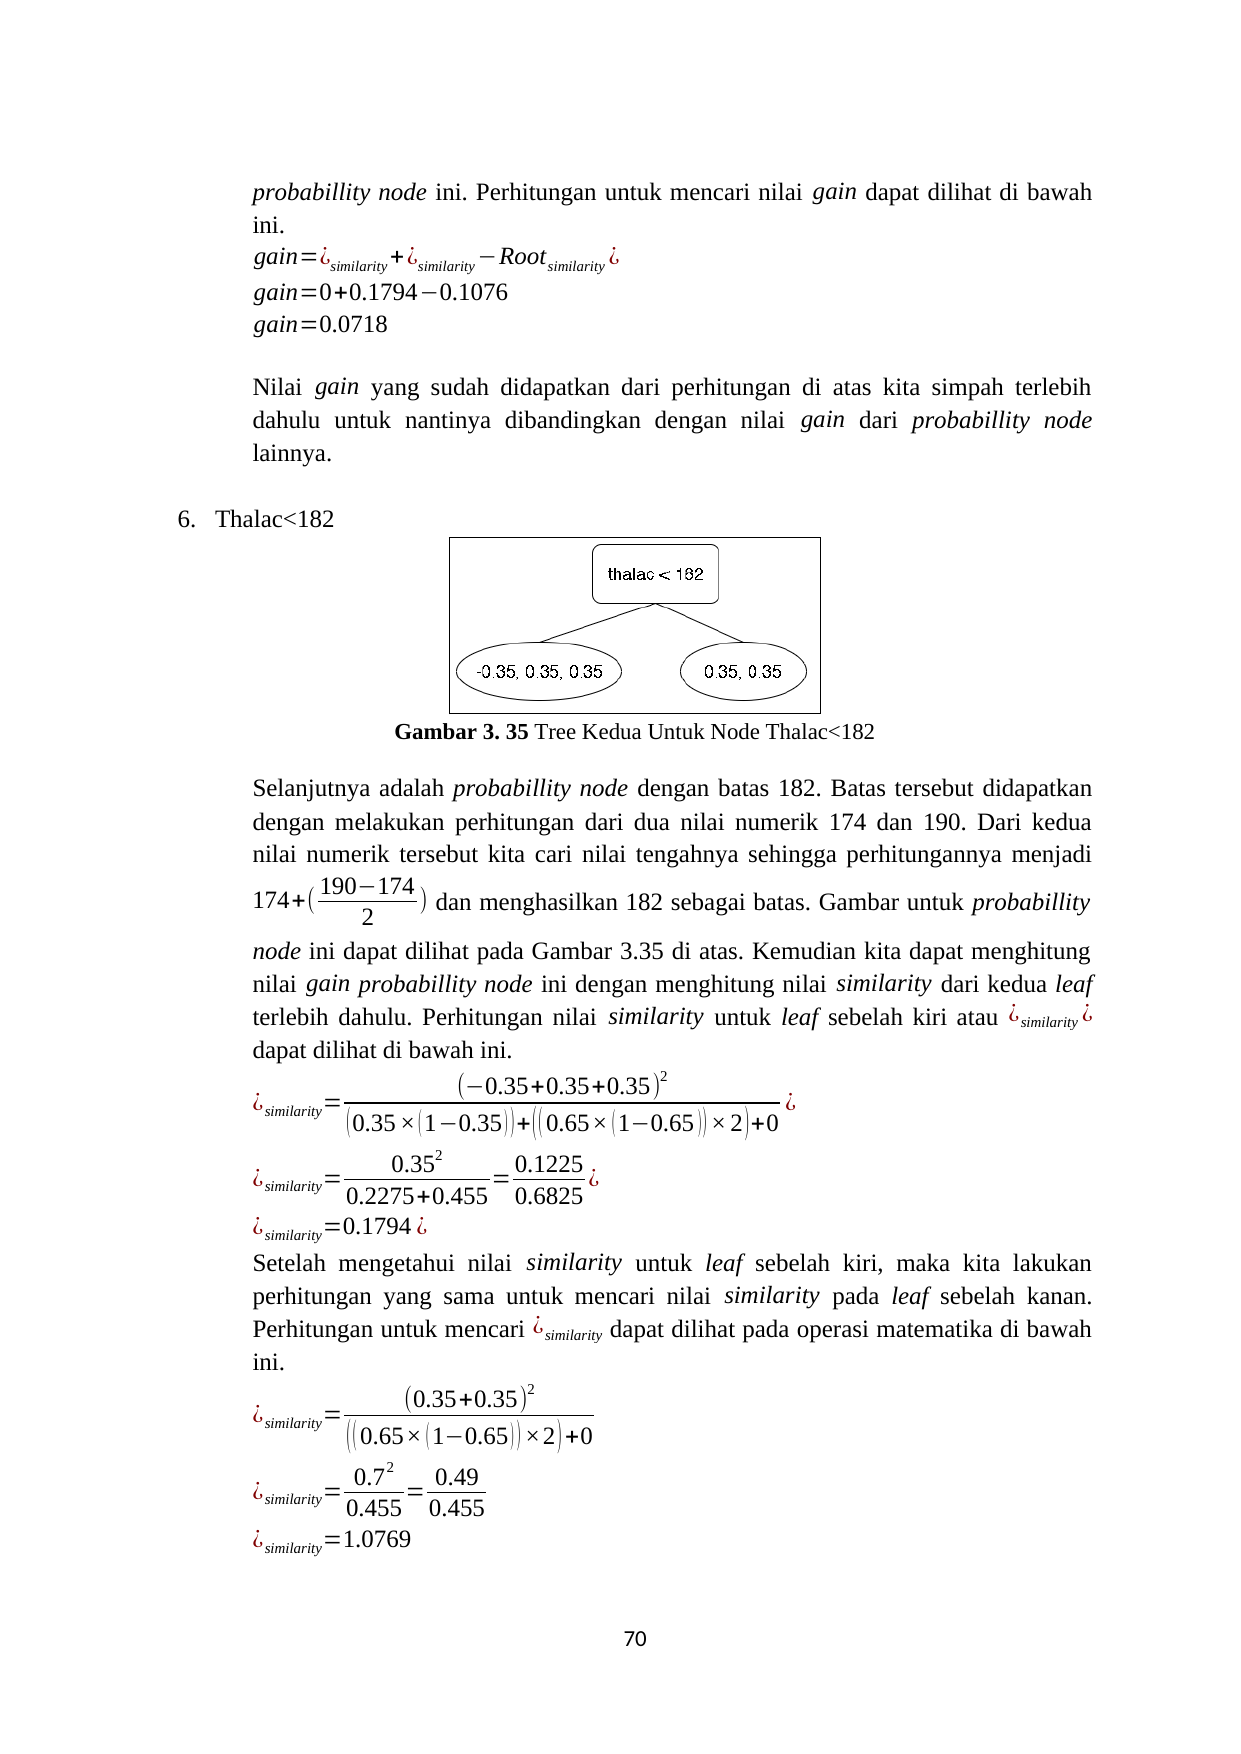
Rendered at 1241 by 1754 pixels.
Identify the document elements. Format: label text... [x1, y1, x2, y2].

picture [450, 538, 820, 713]
list Thalac<182 [177, 504, 1092, 533]
text Nilai yang sudah didapatkan dari perhitungan di atas kita simpah terlebih dahulu untuk nantinya dibandingkan dengan nilai dari probabillity node lainnya. [252, 372, 1092, 467]
text Selanjutnya adalah probabillity node dengan batas 182. Batas tersebut didapatkan dengan melakukan perhitungan dari dua nilai numerik 174 dan 190. Dari kedua nilai numerik tersebut kita cari nilai tengahnya sehingga perhitungannya menjadi dan menghasilkan 182 sebagai batas. Gambar untuk probabillity node ini dapat dilihat pada Gambar 3.35 di atas. Kemudian kita dapat menghitung nilai probabillity node ini dengan menghitung nilai dari kedua leaf terlebih dahulu. Perhitungan nilai untuk leaf sebelah kiri atau dapat dilihat di bawah ini. [252, 773, 1092, 1063]
text Gambar 3. 35 Tree Kedua Untuk Node Thalac<182 [177, 718, 1092, 745]
text Setelah mengetahui nilai untuk leaf sebelah kiri, maka kita lakukan perhitungan yang sama untuk mencari nilai pada leaf sebelah kanan. Perhitungan untuk mencari dapat dilihat pada operasi matematika di bawah ini. [252, 1248, 1092, 1376]
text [252, 177, 1092, 239]
